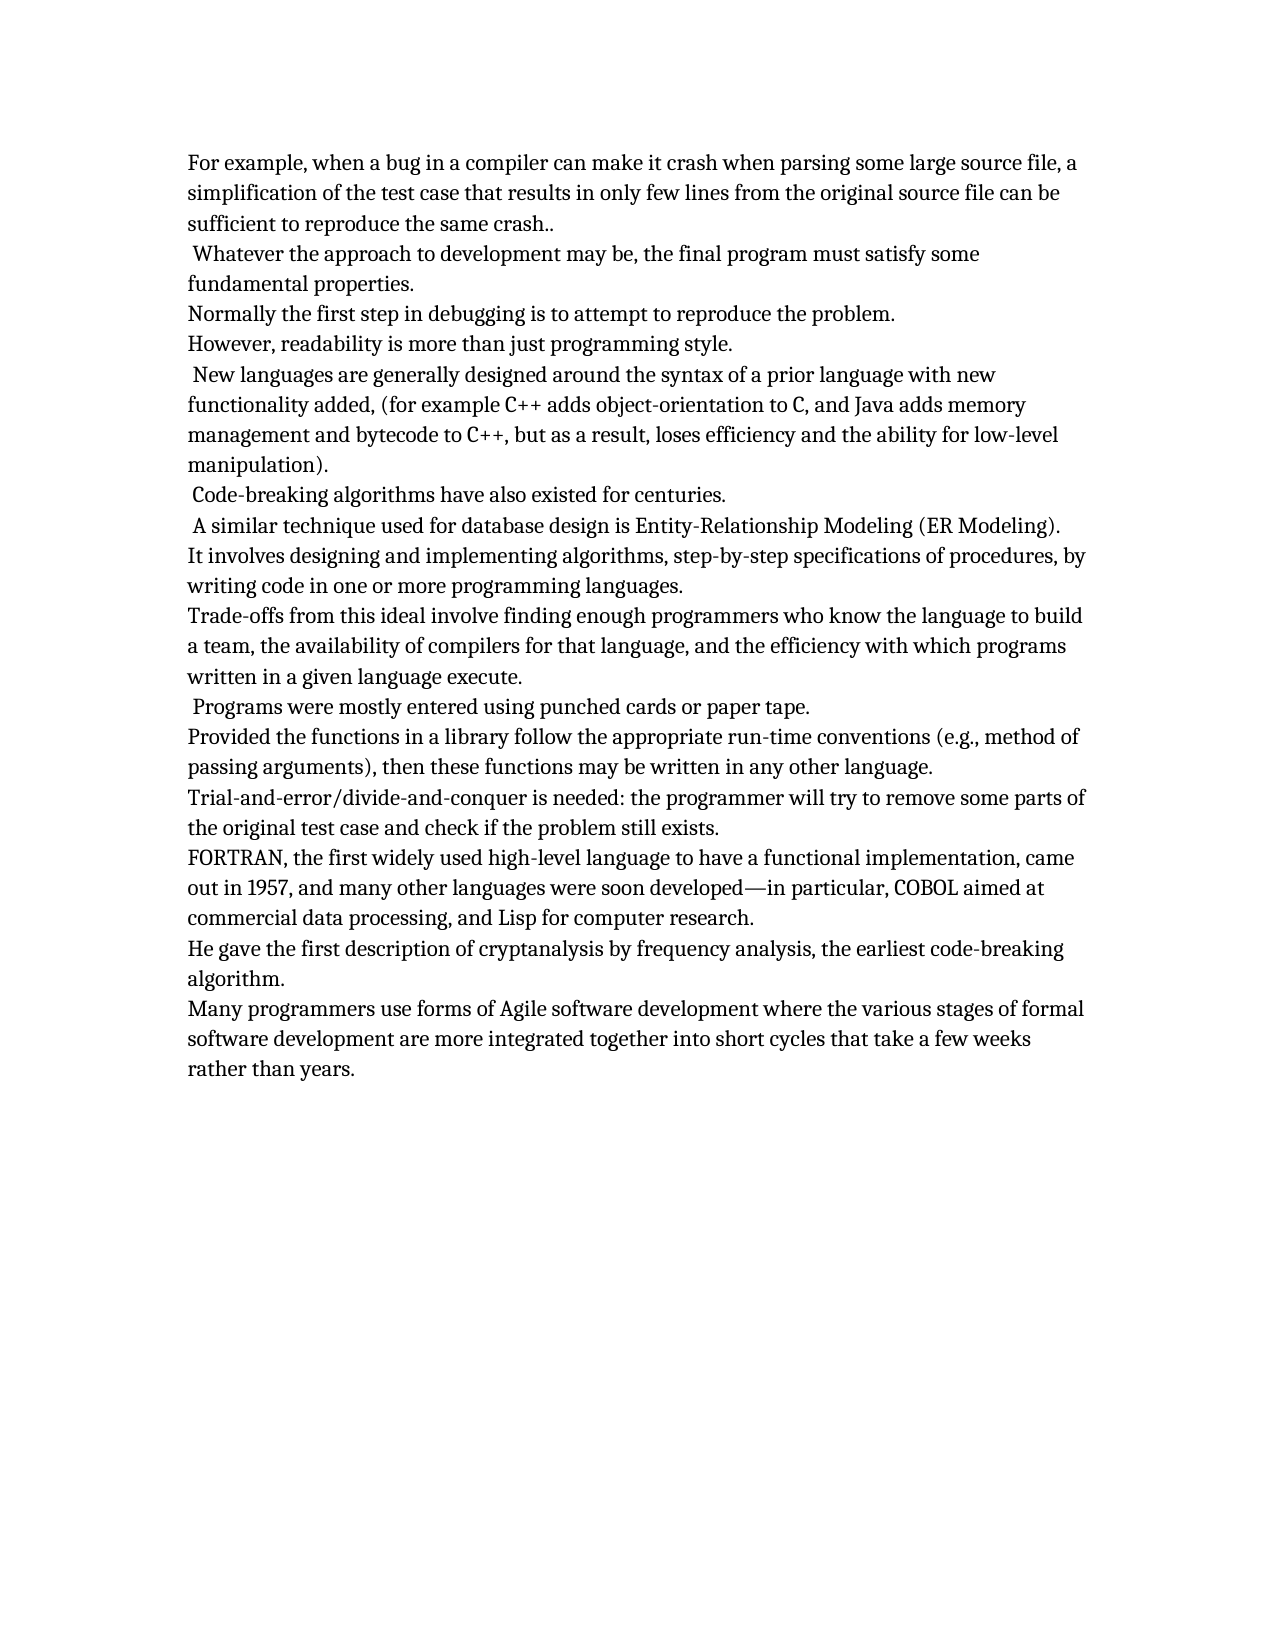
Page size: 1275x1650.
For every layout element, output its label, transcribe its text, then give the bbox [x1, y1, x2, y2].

text For example, when a bug in a compiler can make it crash when parsing some large source file, a simplification of the test case that results in only few lines from the original source file can be sufficient to reproduce the same crash.. Whatever the approach to development may be, the final program must satisfy some fundamental properties. Normally the first step in debugging is to attempt to reproduce the problem. However, readability is more than just programming style. New languages are generally designed around the syntax of a prior language with new functionality added, (for example C++ adds object-orientation to C, and Java adds memory management and bytecode to C++, but as a result, loses efficiency and the ability for low-level manipulation). Code-breaking algorithms have also existed for centuries. A similar technique used for database design is Entity-Relationship Modeling (ER Modeling). It involves designing and implementing algorithms, step-by-step specifications of procedures, by writing code in one or more programming languages. Trade-offs from this ideal involve finding enough programmers who know the language to build a team, the availability of compilers for that language, and the efficiency with which programs written in a given language execute. Programs were mostly entered using punched cards or paper tape. Provided the functions in a library follow the appropriate run-time conventions (e.g., method of passing arguments), then these functions may be written in any other language. Trial-and-error/divide-and-conquer is needed: the programmer will try to remove some parts of the original test case and check if the problem still exists. FORTRAN, the first widely used high-level language to have a functional implementation, came out in 1957, and many other languages were soon developed—in particular, COBOL aimed at commercial data processing, and Lisp for computer research. He gave the first description of cryptanalysis by frequency analysis, the earliest code-breaking algorithm. Many programmers use forms of Agile software development where the various stages of formal software development are more integrated together into short cycles that take a few weeks rather than years. [187, 150, 1087, 1083]
